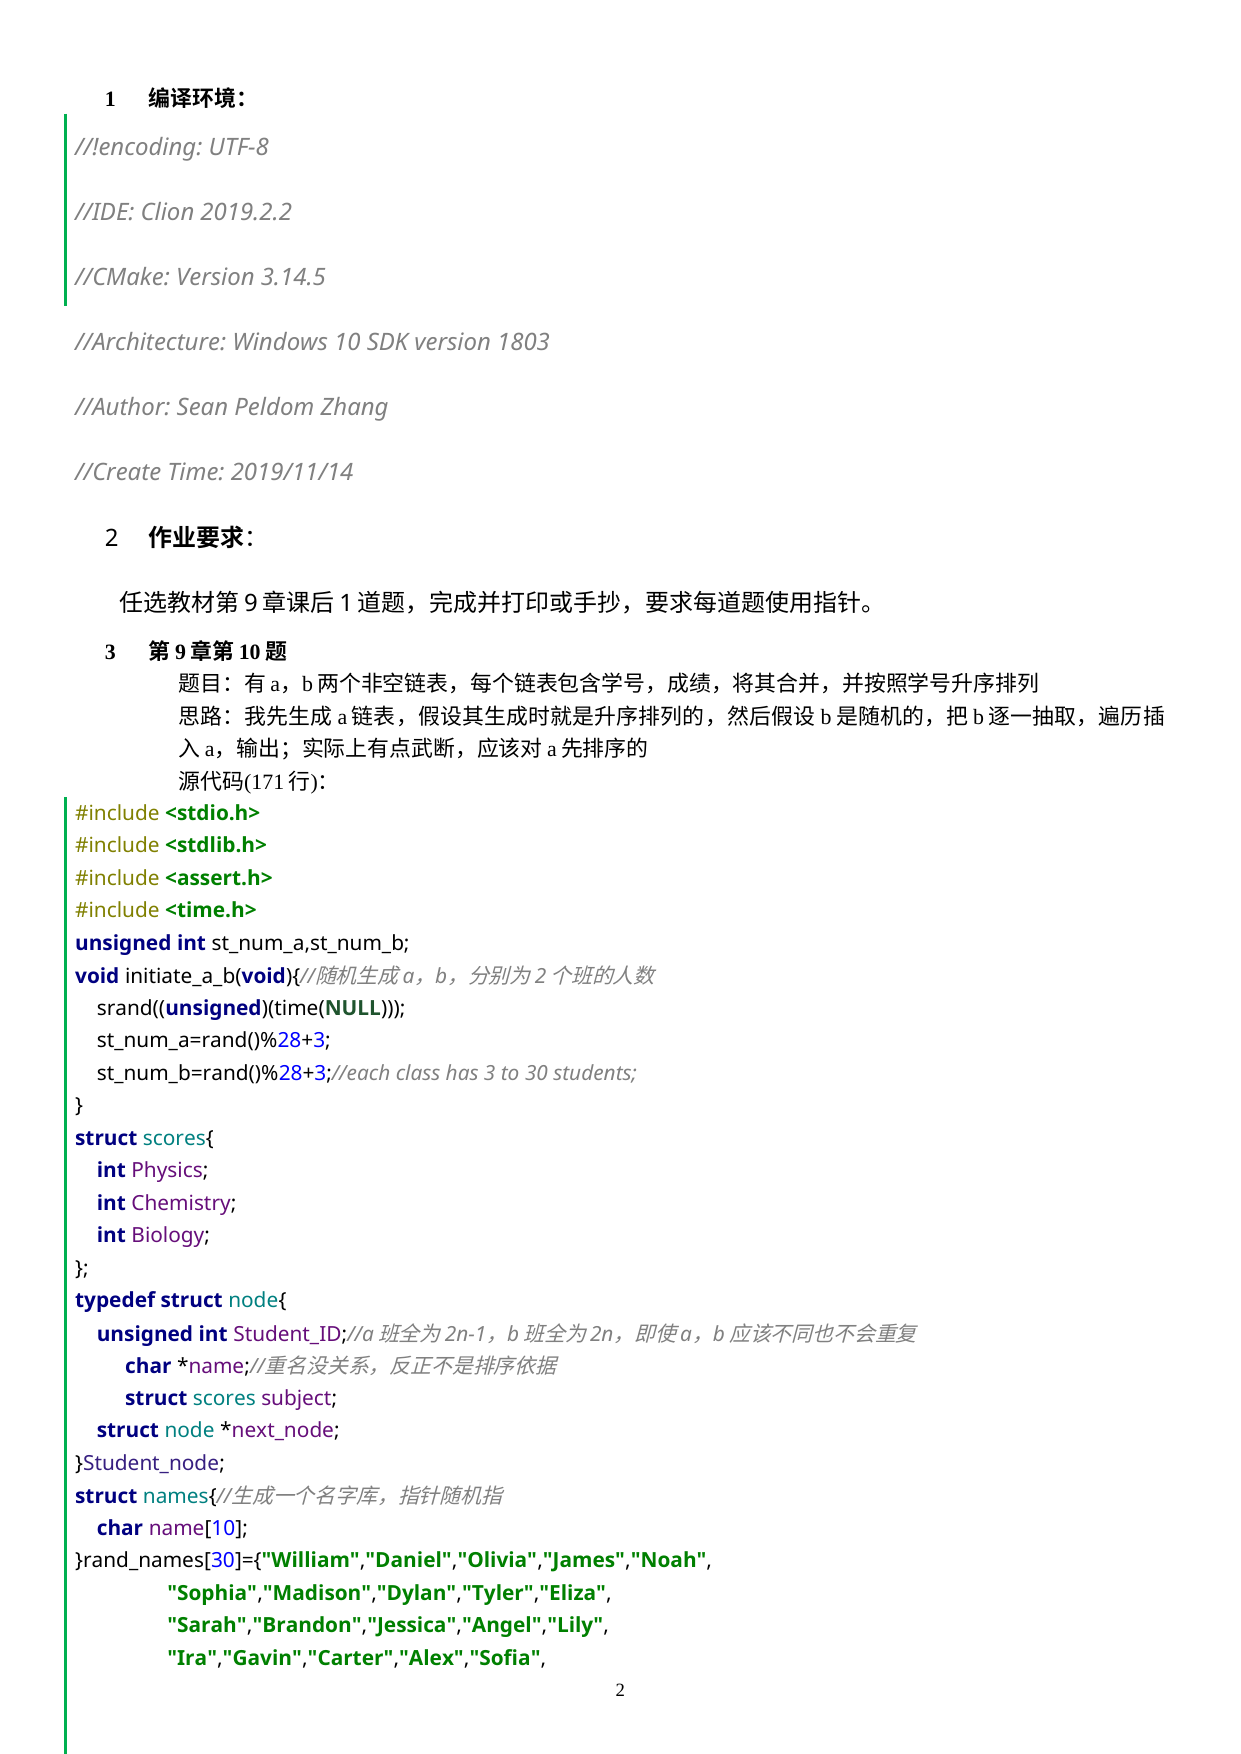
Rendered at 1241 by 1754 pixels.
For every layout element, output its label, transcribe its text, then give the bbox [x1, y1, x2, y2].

list 第9章第10题 [104, 633, 1165, 666]
list 任选教材第9章课后1道题，完成并打印或手抄，要求每道题使用指针。 [119, 568, 1165, 633]
text //!encoding: UTF-8 //IDE: Clion 2019.2.2 [75, 113, 1165, 243]
list 思路：我先生成a链表，假设其生成时就是升序排列的，然后假设b是随机的，把b逐一抽取，遍历插入a，输出；实际上有点武断，应该对a先排序的 [178, 698, 1165, 763]
list 源代码(171行)： [178, 763, 1165, 796]
list 编译环境： [104, 81, 1165, 113]
list 作业要求： [104, 503, 1165, 568]
text //CMake: Version 3.14.5 //Architecture: Windows 10 SDK version 1803 //Author: Sean Peldom Zhang //Create Time: 2019/11/14 [75, 243, 1165, 503]
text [75, 796, 1165, 1673]
list 题目：有a，b两个非空链表，每个链表包含学号，成绩，将其合并，并按照学号升序排列 [178, 666, 1165, 698]
